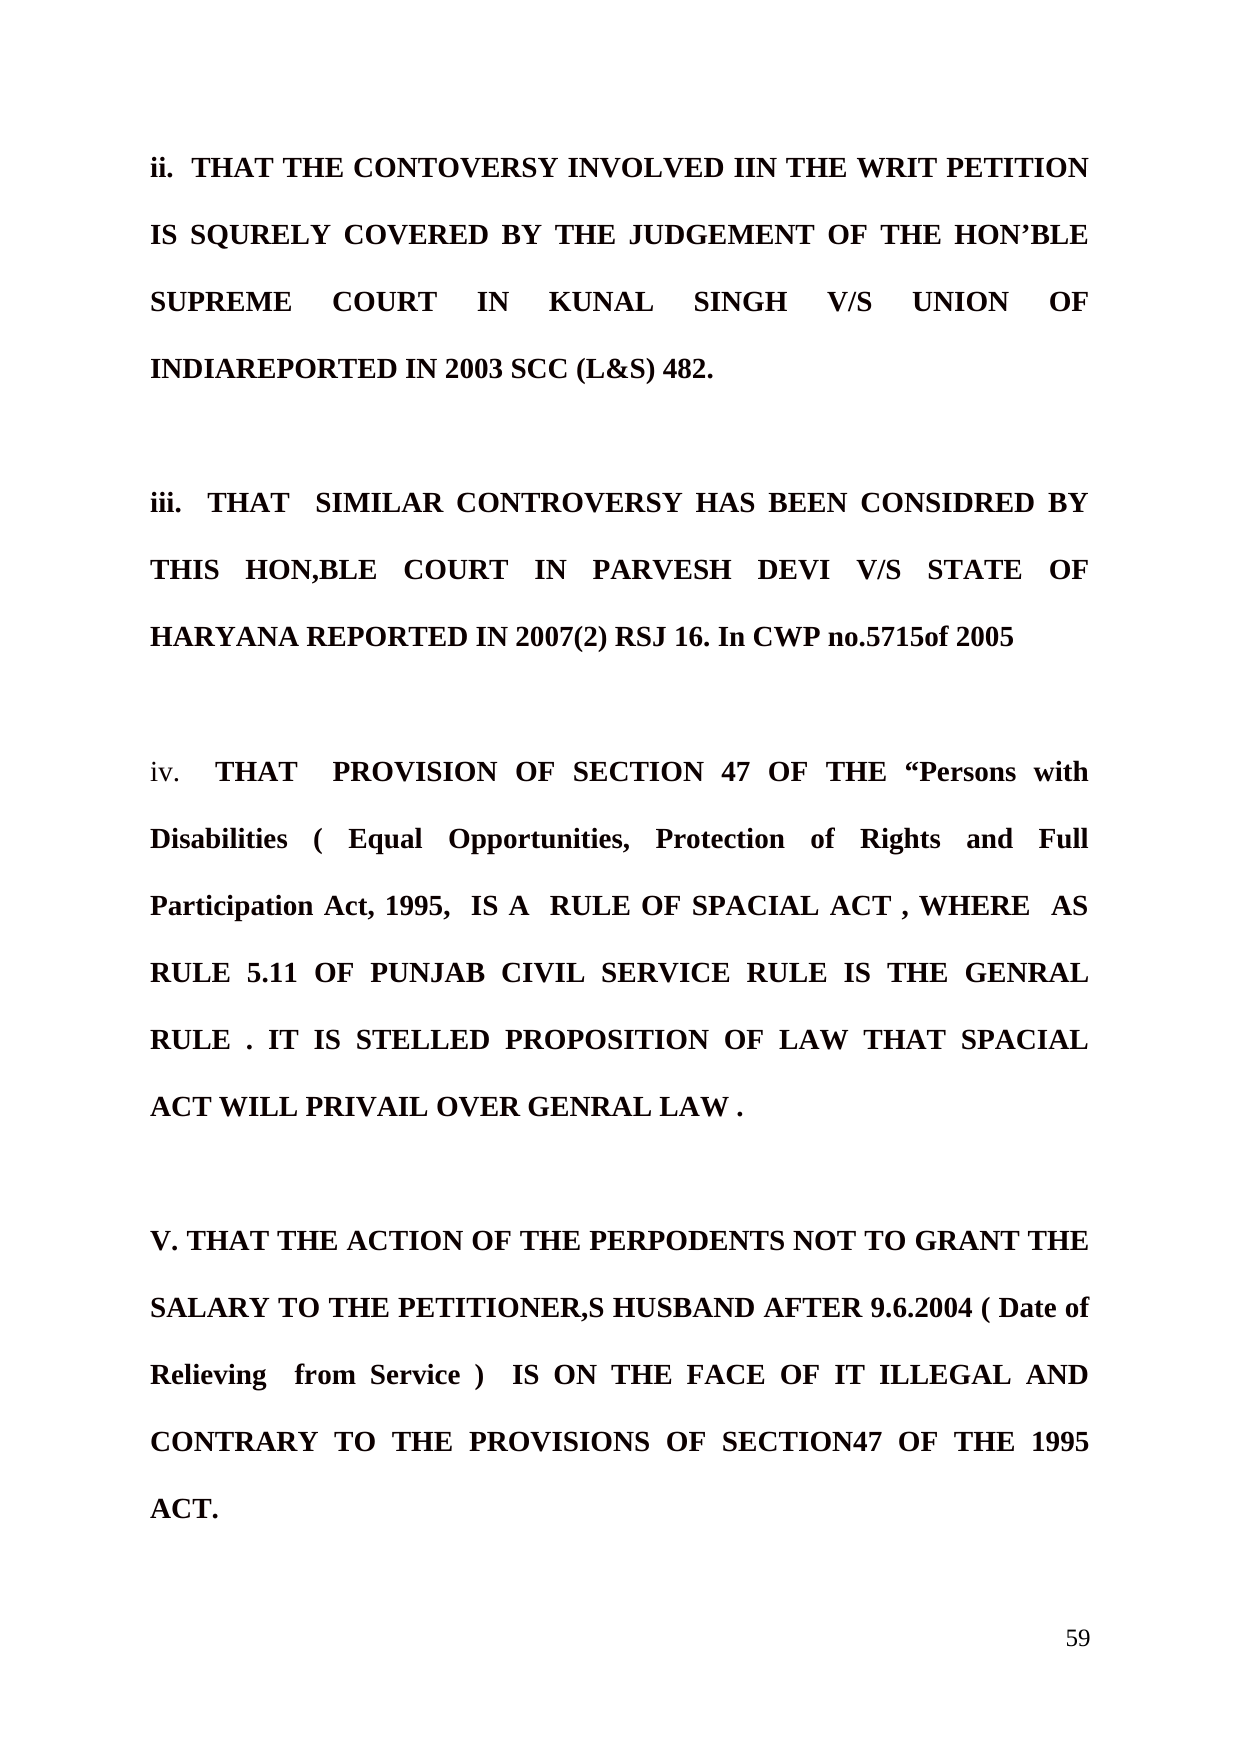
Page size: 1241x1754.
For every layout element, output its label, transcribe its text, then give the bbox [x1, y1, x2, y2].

text ii. THAT THE CONTOVERSY INVOLVED IIN THE WRIT PETITION IS SQURELY COVERED BY THE JUDGEMENT OF THE HON’BLE SUPREME COURT IN KUNAL SINGH V/S UNION OF INDIAREPORTED IN 2003 SCC (L&S) 482. [150, 150, 1090, 385]
text iv. THAT PROVISION OF SECTION 47 OF THE “Persons with Disabilities ( Equal Opportunities, Protection of Rights and Full Participation Act, 1995, IS A RULE OF SPACIAL ACT , WHERE AS RULE 5.11 OF PUNJAB CIVIL SERVICE RULE IS THE GENRAL RULE . IT IS STELLED PROPOSITION OF LAW THAT SPACIAL ACT WILL PRIVAIL OVER GENRAL LAW . [150, 754, 1090, 1123]
text iii. THAT SIMILAR CONTROVERSY HAS BEEN CONSIDRED BY THIS HON,BLE COURT IN PARVESH DEVI V/S STATE OF HARYANA REPORTED IN 2007(2) RSJ 16. In CWP no.5715of 2005 [150, 485, 1090, 653]
text V. THAT THE ACTION OF THE PERPODENTS NOT TO GRANT THE SALARY TO THE PETITIONER,S HUSBAND AFTER 9.6.2004 ( Date of Relieving from Service ) IS ON THE FACE OF IT ILLEGAL AND CONTRARY TO THE PROVISIONS OF SECTION47 OF THE 1995 ACT. [150, 1223, 1090, 1525]
